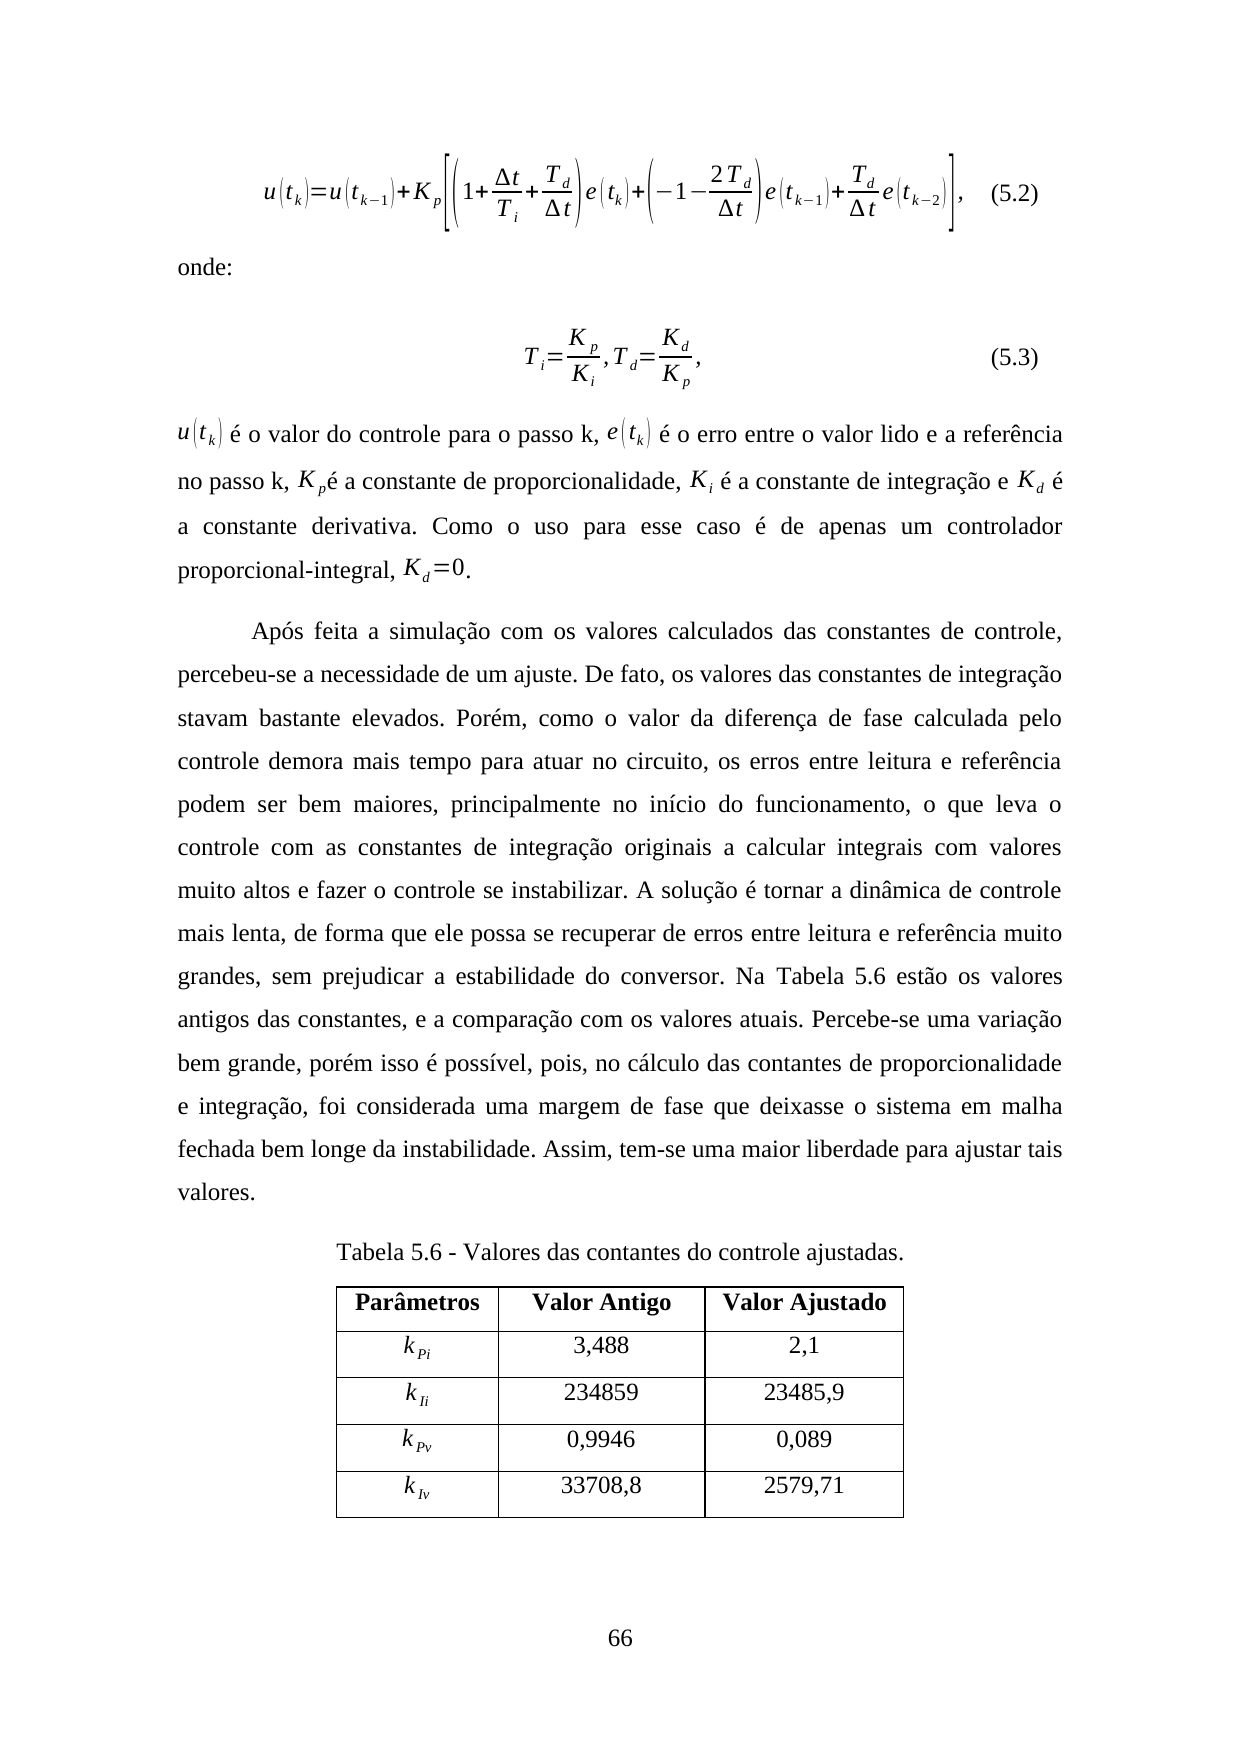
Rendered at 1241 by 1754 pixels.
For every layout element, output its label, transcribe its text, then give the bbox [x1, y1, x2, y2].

table_cell [706, 1472, 903, 1517]
table_header (5.3) [973, 312, 1056, 416]
text é o valor do controle para o passo k, é o erro entre o valor lido e a referência no passo k, é a constante de proporcionalidade, é a constante de integração e é a constante derivativa. Como o uso para esse caso é de apenas um controlador proporcional-integral, . [177, 416, 1063, 585]
text onde: [177, 252, 1063, 281]
table_header Valor Ajustado [706, 1288, 903, 1331]
table_header [179, 148, 973, 252]
table_cell [337, 1472, 498, 1517]
table_header Parâmetros [337, 1288, 498, 1331]
table_cell [337, 1378, 498, 1424]
table_cell [706, 1378, 903, 1424]
table_cell [706, 1332, 903, 1377]
table_cell [706, 1425, 903, 1471]
table_cell [499, 1425, 704, 1471]
table_cell [337, 1425, 498, 1471]
table_header Valor Antigo [499, 1288, 704, 1331]
table_cell [499, 1378, 704, 1424]
table_cell [499, 1332, 704, 1377]
table_header (5.2) [973, 148, 1056, 252]
table_cell [499, 1472, 704, 1517]
table_header [179, 312, 973, 416]
table_cell [337, 1332, 498, 1377]
